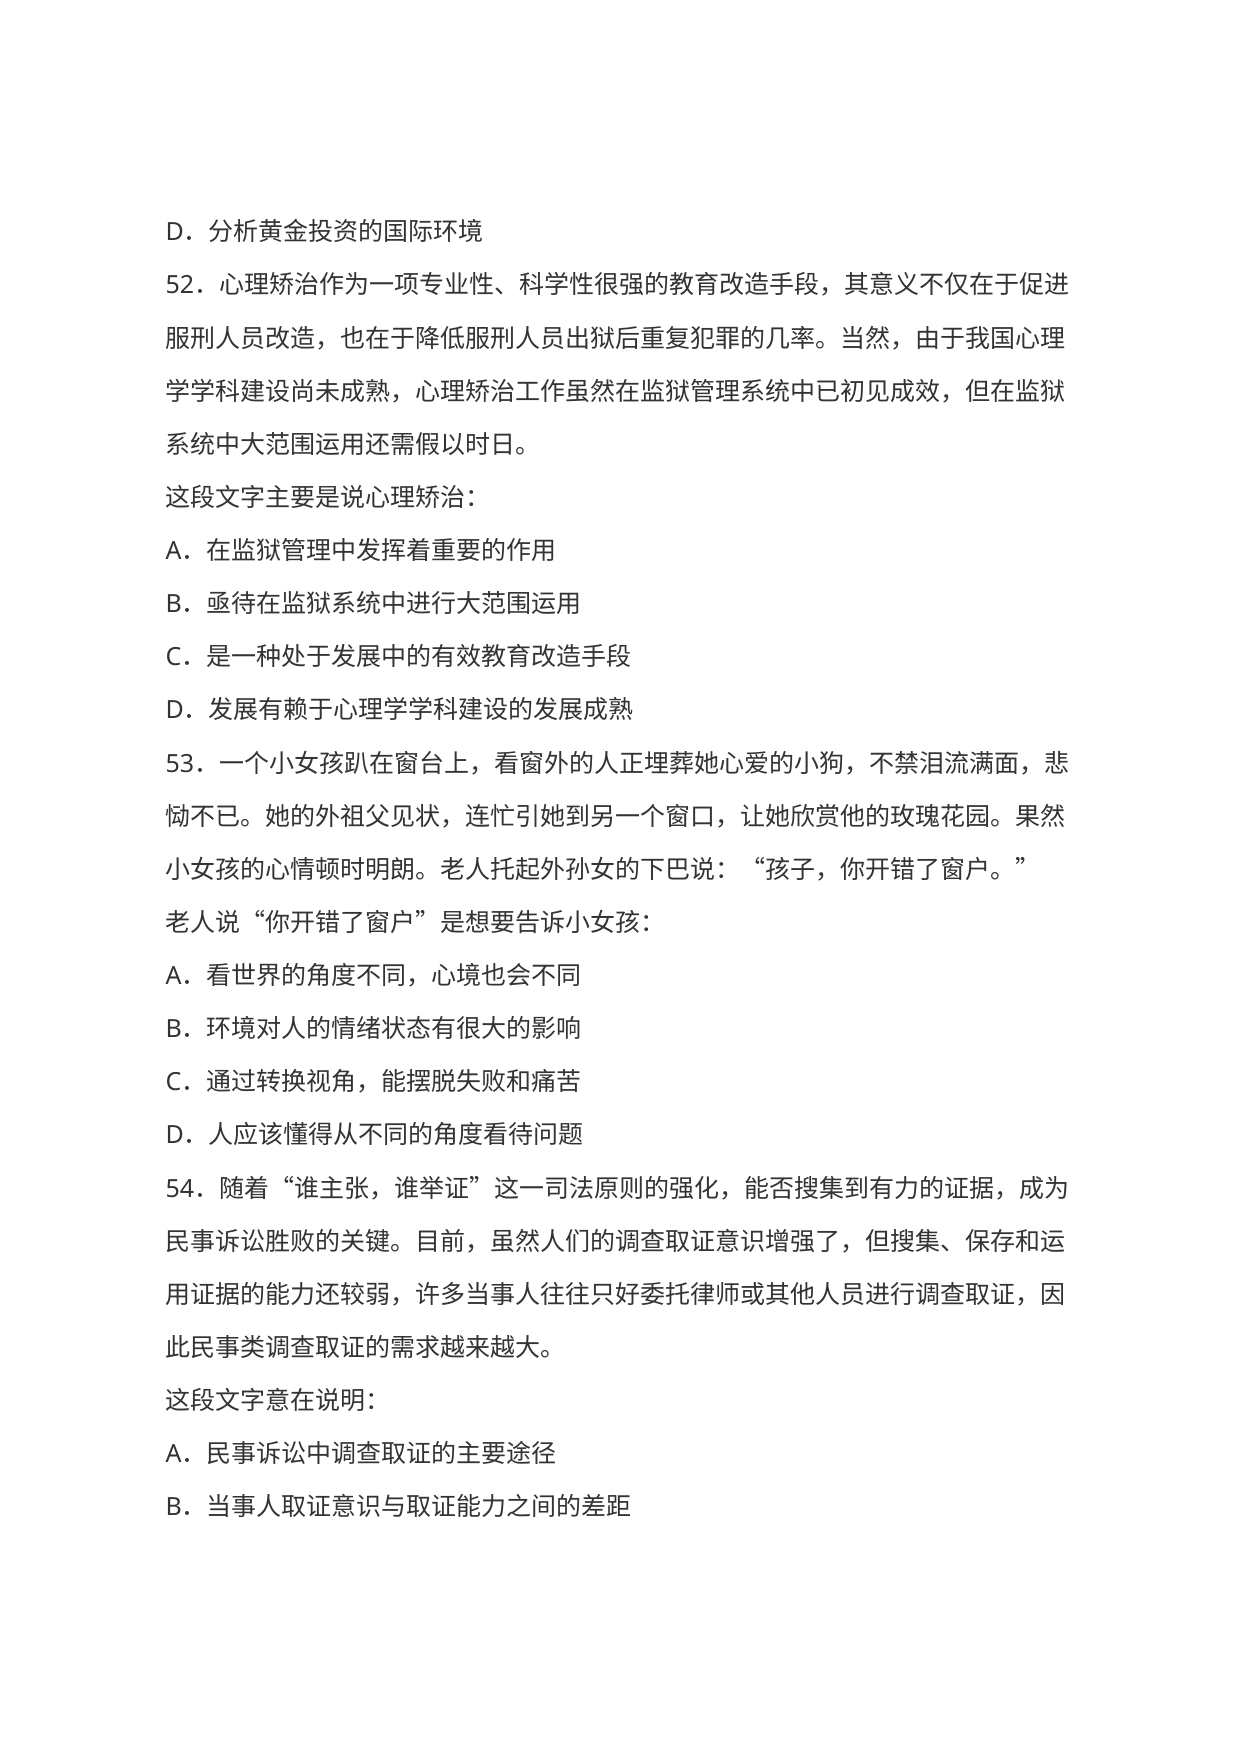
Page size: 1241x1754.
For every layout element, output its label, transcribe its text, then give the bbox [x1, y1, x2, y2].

text C．通过转换视角，能摆脱失败和痛苦 [165, 1045, 1087, 1098]
text 这段文字主要是说心理矫治： [165, 461, 1087, 514]
text A．看世界的角度不同，心境也会不同 [165, 939, 1087, 992]
text D．发展有赖于心理学学科建设的发展成熟 [165, 673, 1087, 726]
text C．是一种处于发展中的有效教育改造手段 [165, 620, 1087, 673]
text 这段文字意在说明： [165, 1364, 1087, 1417]
text 54．随着“谁主张，谁举证”这一司法原则的强化，能否搜集到有力的证据，成为民事诉讼胜败的关键。目前，虽然人们的调查取证意识增强了，但搜集、保存和运用证据的能力还较弱，许多当事人往往只好委托律师或其他人员进行调查取证，因此民事类调查取证的需求越来越大。 [165, 1151, 1087, 1364]
text B．环境对人的情绪状态有很大的影响 [165, 992, 1087, 1045]
text 52．心理矫治作为一项专业性、科学性很强的教育改造手段，其意义不仅在于促进服刑人员改造，也在于降低服刑人员出狱后重复犯罪的几率。当然，由于我国心理学学科建设尚未成熟，心理矫治工作虽然在监狱管理系统中已初见成效，但在监狱系统中大范围运用还需假以时日。 [165, 248, 1087, 461]
text A．民事诉讼中调查取证的主要途径 [165, 1417, 1087, 1470]
text A．在监狱管理中发挥着重要的作用 [165, 514, 1087, 567]
text B．亟待在监狱系统中进行大范围运用 [165, 567, 1087, 620]
text D．分析黄金投资的国际环境 [165, 195, 1087, 248]
text D．人应该懂得从不同的角度看待问题 [165, 1098, 1087, 1151]
text 53．一个小女孩趴在窗台上，看窗外的人正埋葬她心爱的小狗，不禁泪流满面，悲恸不已。她的外祖父见状，连忙引她到另一个窗口，让她欣赏他的玫瑰花园。果然小女孩的心情顿时明朗。老人托起外孙女的下巴说：“孩子，你开错了窗户。” [165, 726, 1087, 886]
text 老人说“你开错了窗户”是想要告诉小女孩： [165, 886, 1087, 939]
text B．当事人取证意识与取证能力之间的差距 [165, 1470, 1087, 1523]
